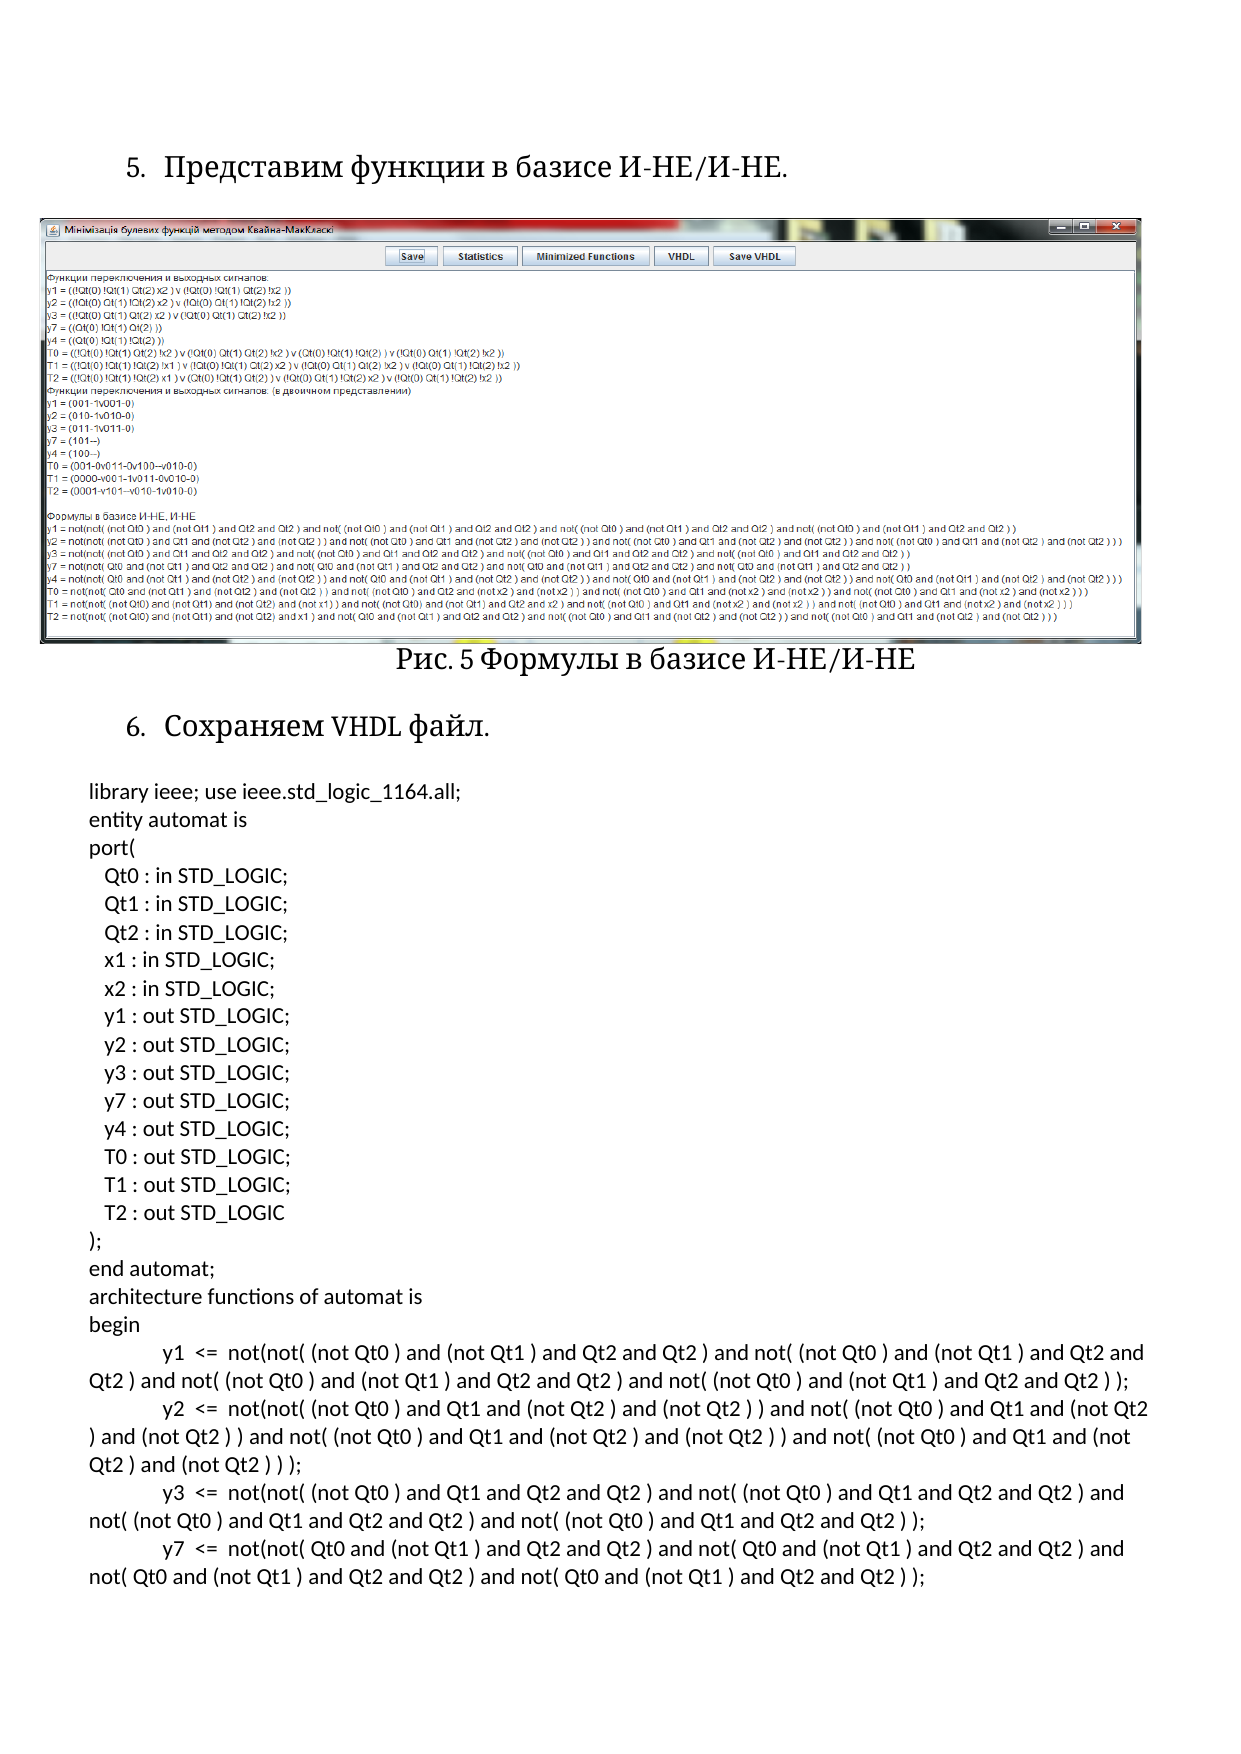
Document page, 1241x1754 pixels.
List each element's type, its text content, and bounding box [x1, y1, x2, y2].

text y3 <= not(not( (not Qt0 ) and Qt1 and Qt2 and Qt2 ) and not( (not Qt0 ) and Qt1 and Qt2 and Qt2 ) and not( (not Qt0 ) and Qt1 and Qt2 and Qt2 ) and not( (not Qt0 ) and Qt1 and Qt2 and Qt2 ) ); [89, 1478, 1152, 1534]
text y4 : out STD_LOGIC; [89, 1114, 1152, 1142]
text begin [89, 1310, 1152, 1338]
text Qt1 : in STD_LOGIC; [89, 889, 1152, 918]
text end automat; [89, 1254, 1152, 1282]
text y2 <= not(not( (not Qt0 ) and Qt1 and (not Qt2 ) and (not Qt2 ) ) and not( (not Qt0 ) and Qt1 and (not Qt2 ) and (not Qt2 ) ) and not( (not Qt0 ) and Qt1 and (not Qt2 ) and (not Qt2 ) ) and not( (not Qt0 ) and Qt1 and (not Qt2 ) and (not Qt2 ) ) ); [89, 1394, 1152, 1478]
text T1 : out STD_LOGIC; [89, 1170, 1152, 1198]
list Представим функции в базисе И-НЕ/И-НЕ. [126, 152, 1152, 185]
text Рис. 5 Формулы в базисе И-НЕ/И-НЕ [89, 643, 1152, 677]
text T0 : out STD_LOGIC; [89, 1142, 1152, 1170]
text y2 : out STD_LOGIC; [89, 1030, 1152, 1058]
text y7 <= not(not( Qt0 and (not Qt1 ) and Qt2 and Qt2 ) and not( Qt0 and (not Qt1 ) and Qt2 and Qt2 ) and not( Qt0 and (not Qt1 ) and Qt2 and Qt2 ) and not( Qt0 and (not Qt1 ) and Qt2 and Qt2 ) ); [89, 1534, 1152, 1590]
text port( [89, 833, 1152, 862]
list Сохраняем VHDL файл. [126, 710, 1152, 744]
text architecture functions of automat is [89, 1282, 1152, 1310]
text y1 : out STD_LOGIC; [89, 1002, 1152, 1030]
text entity automat is [89, 806, 1152, 833]
text y7 : out STD_LOGIC; [89, 1086, 1152, 1114]
text Qt0 : in STD_LOGIC; [89, 862, 1152, 889]
picture [39, 218, 1142, 644]
text x1 : in STD_LOGIC; [89, 946, 1152, 974]
text y3 : out STD_LOGIC; [89, 1058, 1152, 1086]
text T2 : out STD_LOGIC [89, 1198, 1152, 1226]
text ); [89, 1226, 1152, 1254]
text Qt2 : in STD_LOGIC; [89, 918, 1152, 946]
text x2 : in STD_LOGIC; [89, 974, 1152, 1002]
text y1 <= not(not( (not Qt0 ) and (not Qt1 ) and Qt2 and Qt2 ) and not( (not Qt0 ) and (not Qt1 ) and Qt2 and Qt2 ) and not( (not Qt0 ) and (not Qt1 ) and Qt2 and Qt2 ) and not( (not Qt0 ) and (not Qt1 ) and Qt2 and Qt2 ) ); [89, 1338, 1152, 1394]
text library ieee; use ieee.std_logic_1164.all; [89, 777, 1152, 806]
